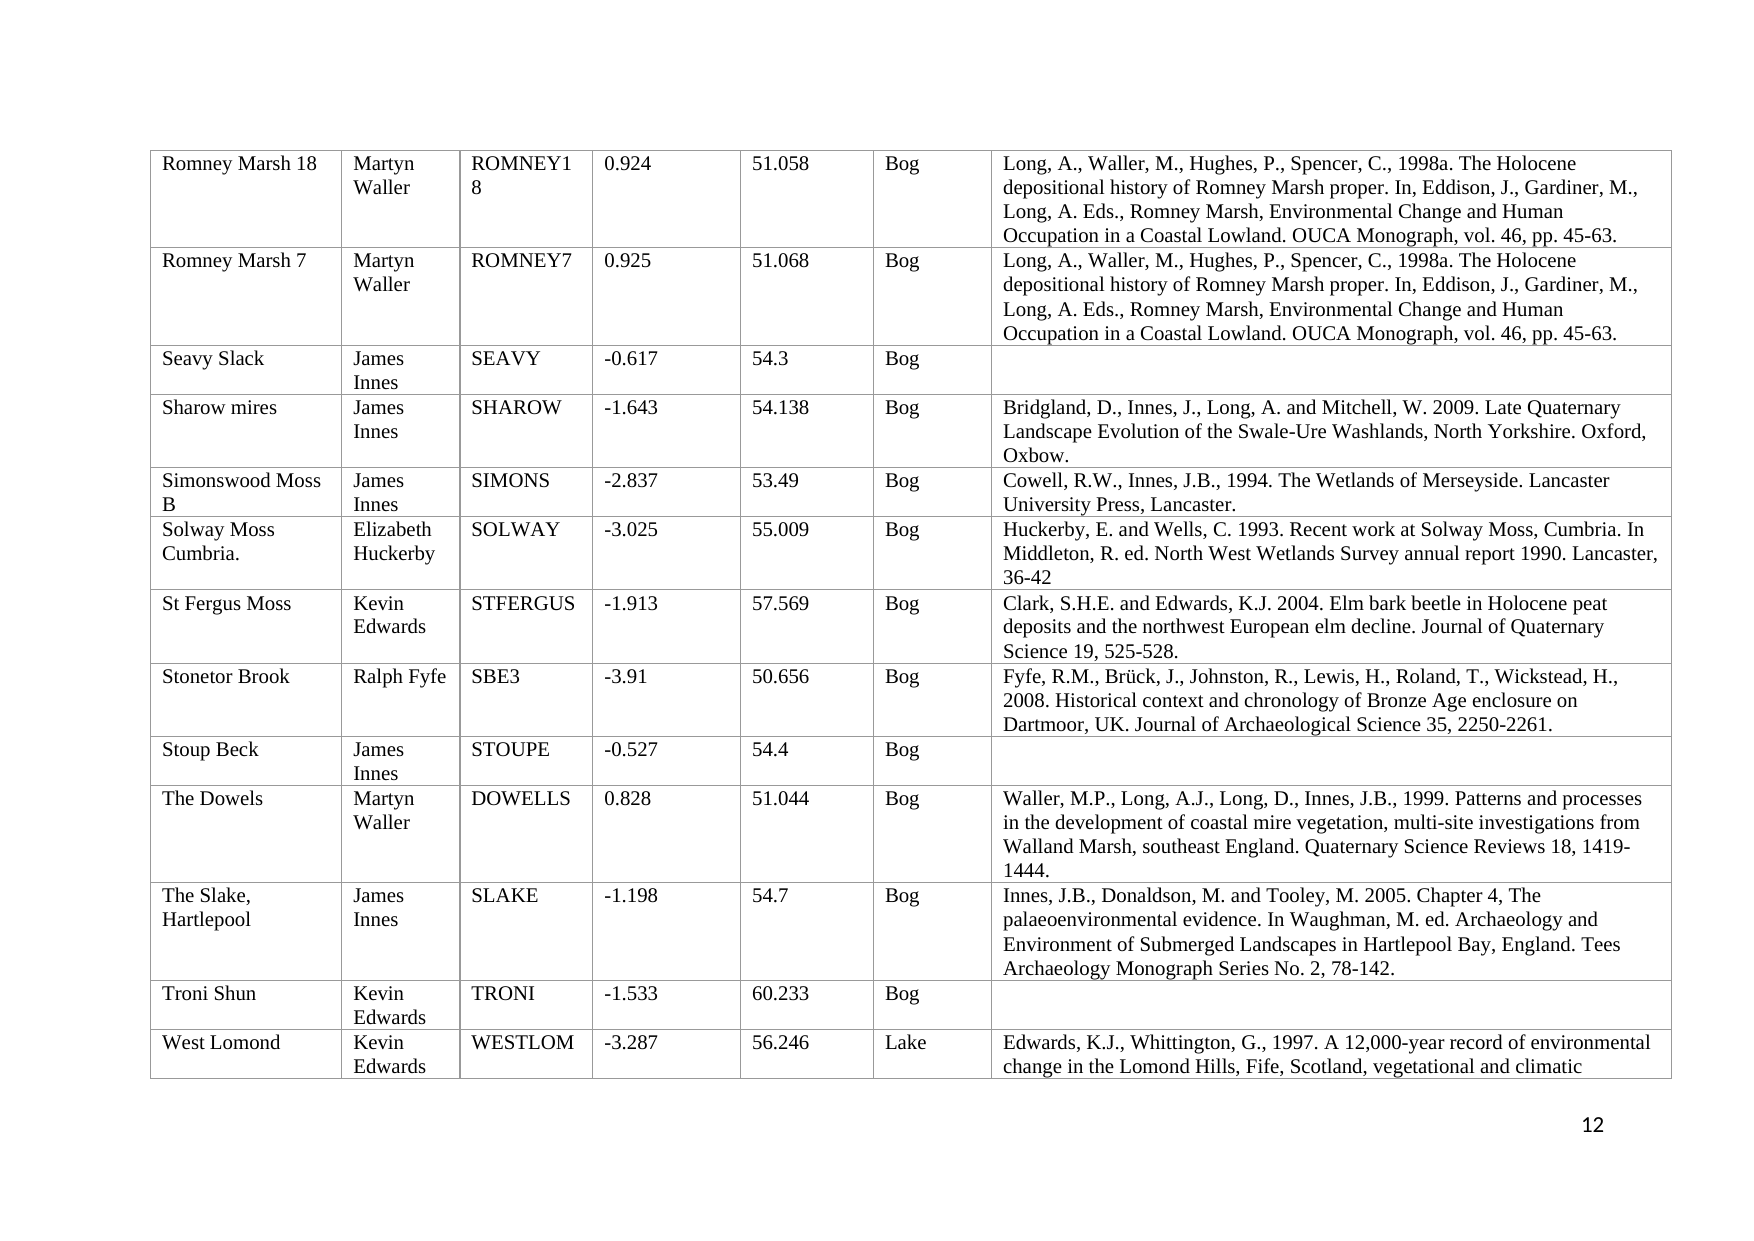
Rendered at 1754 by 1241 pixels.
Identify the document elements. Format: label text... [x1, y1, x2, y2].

table_cell Troni Shun [151, 981, 341, 1029]
table_cell Martyn Waller [342, 786, 459, 882]
table_cell -0.527 [593, 737, 740, 785]
table_cell Kevin Edwards [342, 981, 459, 1029]
table_cell Bog [874, 883, 991, 979]
table_cell [992, 737, 1671, 785]
table_cell Bog [874, 468, 991, 516]
table_cell 53.49 [741, 468, 873, 516]
table_cell 0.828 [593, 786, 740, 882]
table_cell Kevin Edwards [342, 1030, 459, 1078]
table_cell -0.617 [593, 346, 740, 394]
table_cell Elizabeth Huckerby [342, 517, 459, 589]
table_cell SOLWAY [461, 517, 592, 589]
table_cell 57.569 [741, 590, 873, 663]
table_cell James Innes [342, 883, 459, 979]
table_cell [992, 1030, 1671, 1078]
table_cell -3.91 [593, 664, 740, 736]
table_cell Cowell, R.W., Innes, J.B., 1994. The Wetlands of Merseyside. Lancaster University Press, Lancaster. [992, 468, 1671, 516]
table_cell James Innes [342, 737, 459, 785]
table_cell Long, A., Waller, M., Hughes, P., Spencer, C., 1998a. The Holocene depositional history of Romney Marsh proper. In, Eddison, J., Gardiner, M., Long, A. Eds., Romney Marsh, Environmental Change and Human Occupation in a Coastal Lowland. OUCA Monograph, vol. 46, pp. 45-63. [992, 151, 1671, 247]
table_cell 60.233 [741, 981, 873, 1029]
table_cell Bog [874, 395, 991, 467]
table_cell 0.925 [593, 248, 740, 344]
table_cell SLAKE [461, 883, 592, 979]
table_cell WESTLOM [461, 1030, 592, 1078]
table_cell Bog [874, 151, 991, 247]
table_cell [992, 981, 1671, 1029]
table_cell STOUPE [461, 737, 592, 785]
table_cell Romney Marsh 18 [151, 151, 341, 247]
table_cell Bog [874, 248, 991, 344]
table_cell 54.4 [741, 737, 873, 785]
table_cell Martyn Waller [342, 151, 459, 247]
table_cell 54.7 [741, 883, 873, 979]
table_cell -2.837 [593, 468, 740, 516]
table_cell Romney Marsh 7 [151, 248, 341, 344]
table_cell Stoup Beck [151, 737, 341, 785]
table_cell Huckerby, E. and Wells, C. 1993. Recent work at Solway Moss, Cumbria. In Middleton, R. ed. North West Wetlands Survey annual report 1990. Lancaster, 36-42 [992, 517, 1671, 589]
table_cell Bog [874, 737, 991, 785]
table_cell Long, A., Waller, M., Hughes, P., Spencer, C., 1998a. The Holocene depositional history of Romney Marsh proper. In, Eddison, J., Gardiner, M., Long, A. Eds., Romney Marsh, Environmental Change and Human Occupation in a Coastal Lowland. OUCA Monograph, vol. 46, pp. 45-63. [992, 248, 1671, 344]
table_cell St Fergus Moss [151, 590, 341, 663]
table_cell Lake [874, 1030, 991, 1078]
table_cell SHAROW [461, 395, 592, 467]
table_cell 56.246 [741, 1030, 873, 1078]
table_cell 0.924 [593, 151, 740, 247]
table_cell Bog [874, 517, 991, 589]
table_cell Kevin Edwards [342, 590, 459, 663]
table_cell 54.3 [741, 346, 873, 394]
table_cell -1.913 [593, 590, 740, 663]
table_cell The Dowels [151, 786, 341, 882]
table_cell Ralph Fyfe [342, 664, 459, 736]
table_cell -3.287 [593, 1030, 740, 1078]
table_cell Sharow mires [151, 395, 341, 467]
table_cell Clark, S.H.E. and Edwards, K.J. 2004. Elm bark beetle in Holocene peat deposits and the northwest European elm decline. Journal of Quaternary Science 19, 525-528. [992, 590, 1671, 663]
table_cell Bog [874, 346, 991, 394]
table_cell Stonetor Brook [151, 664, 341, 736]
table_cell 51.068 [741, 248, 873, 344]
table_cell Bog [874, 981, 991, 1029]
table_cell -1.643 [593, 395, 740, 467]
table_cell -1.533 [593, 981, 740, 1029]
table_cell TRONI [461, 981, 592, 1029]
table_cell 51.044 [741, 786, 873, 882]
table_cell Bog [874, 664, 991, 736]
table_cell West Lomond [151, 1030, 341, 1078]
table_cell Solway Moss Cumbria. [151, 517, 341, 589]
table_cell The Slake, Hartlepool [151, 883, 341, 979]
table_cell 50.656 [741, 664, 873, 736]
table_cell SIMONS [461, 468, 592, 516]
table_cell SBE3 [461, 664, 592, 736]
table_cell Bog [874, 786, 991, 882]
table_cell 51.058 [741, 151, 873, 247]
table_cell Fyfe, R.M., Brück, J., Johnston, R., Lewis, H., Roland, T., Wickstead, H., 2008. Historical context and chronology of Bronze Age enclosure on Dartmoor, UK. Journal of Archaeological Science 35, 2250-2261. [992, 664, 1671, 736]
table_cell DOWELLS [461, 786, 592, 882]
table_cell Seavy Slack [151, 346, 341, 394]
table_cell Martyn Waller [342, 248, 459, 344]
table_cell -3.025 [593, 517, 740, 589]
table_cell 55.009 [741, 517, 873, 589]
table_cell Simonswood Moss B [151, 468, 341, 516]
table_cell SEAVY [461, 346, 592, 394]
table_cell Waller, M.P., Long, A.J., Long, D., Innes, J.B., 1999. Patterns and processes in the development of coastal mire vegetation, multi-site investigations from Walland Marsh, southeast England. Quaternary Science Reviews 18, 1419-1444. [992, 786, 1671, 882]
table_cell James Innes [342, 468, 459, 516]
table_cell -1.198 [593, 883, 740, 979]
table_cell Innes, J.B., Donaldson, M. and Tooley, M. 2005. Chapter 4, The palaeoenvironmental evidence. In Waughman, M. ed. Archaeology and Environment of Submerged Landscapes in Hartlepool Bay, England. Tees Archaeology Monograph Series No. 2, 78-142. [992, 883, 1671, 979]
table_cell Bog [874, 590, 991, 663]
table_cell ROMNEY7 [461, 248, 592, 344]
table_cell James Innes [342, 395, 459, 467]
table_cell James Innes [342, 346, 459, 394]
table_cell 54.138 [741, 395, 873, 467]
table_cell STFERGUS [461, 590, 592, 663]
table_cell Bridgland, D., Innes, J., Long, A. and Mitchell, W. 2009. Late Quaternary Landscape Evolution of the Swale-Ure Washlands, North Yorkshire. Oxford, Oxbow. [992, 395, 1671, 467]
table_cell ROMNEY18 [461, 151, 592, 247]
table_cell [992, 346, 1671, 394]
